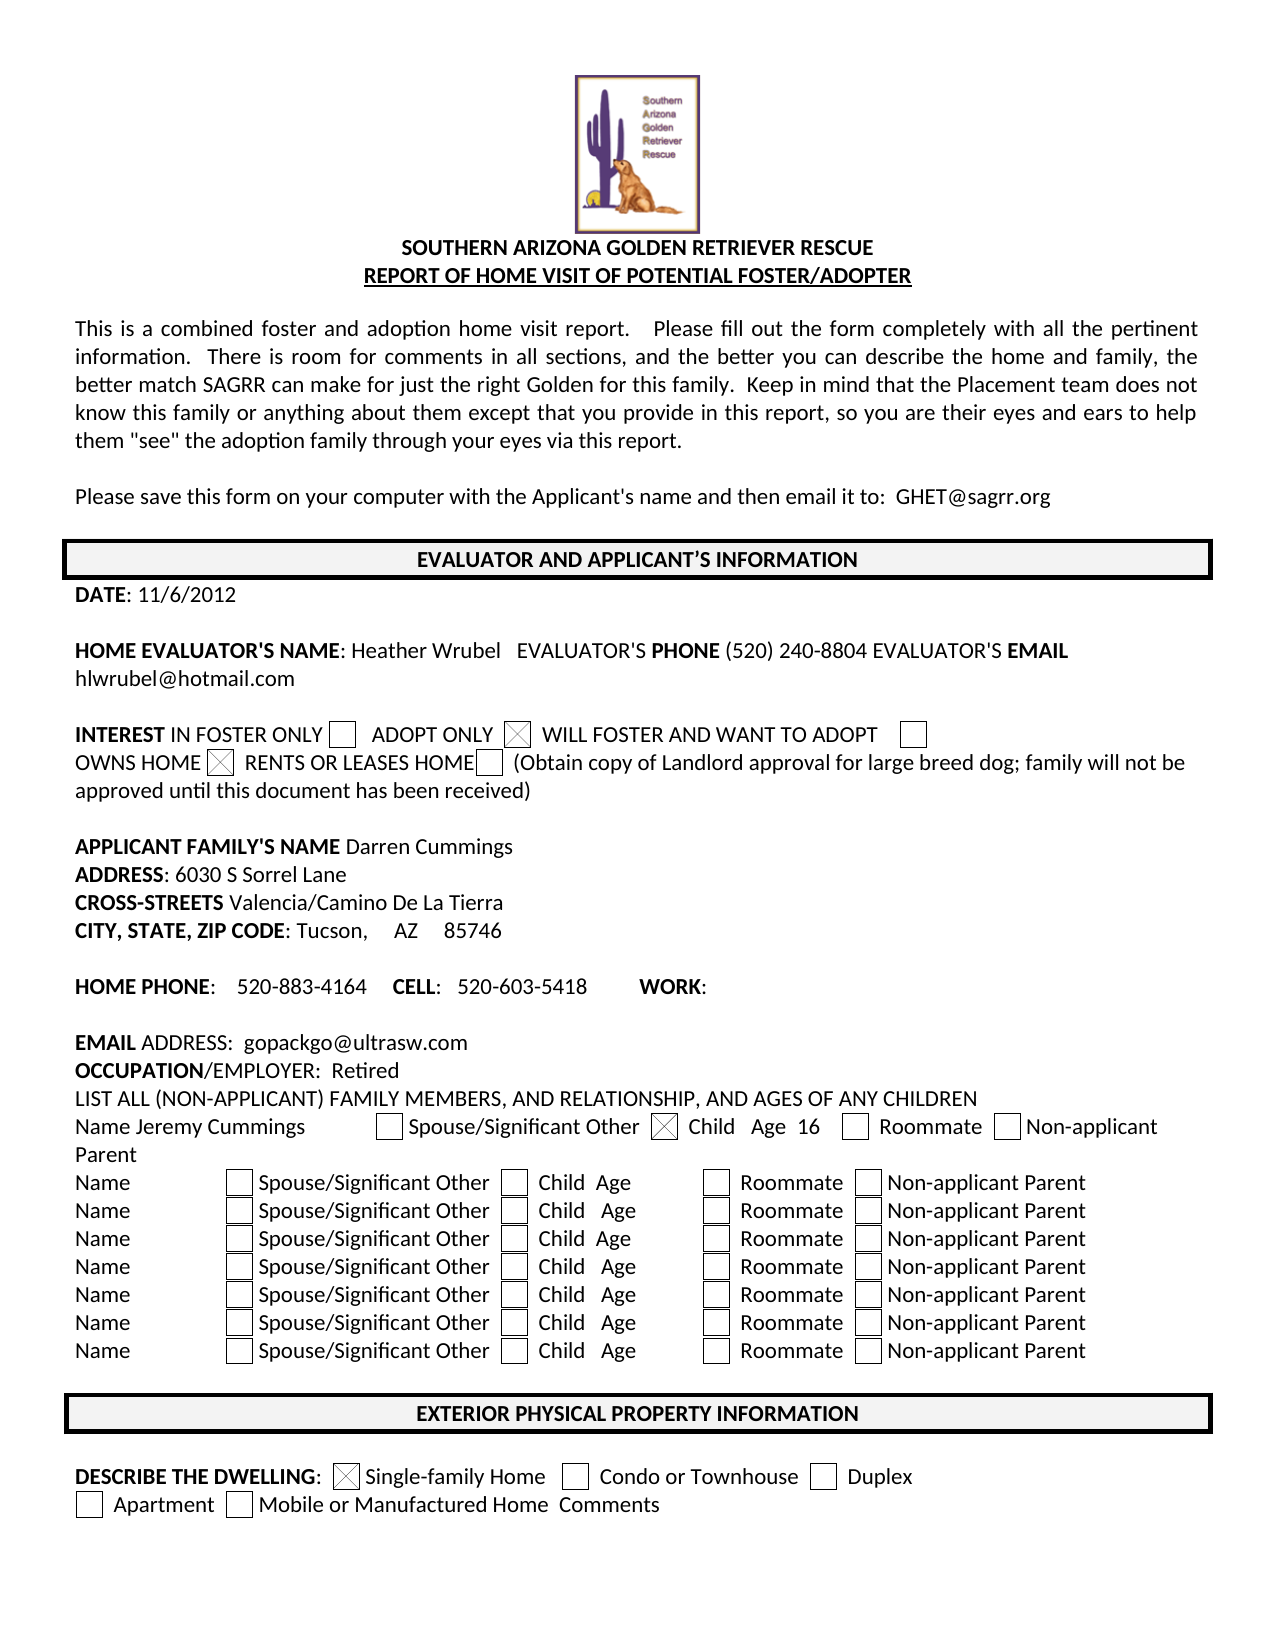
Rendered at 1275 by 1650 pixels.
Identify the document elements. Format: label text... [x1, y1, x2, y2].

text OCCUPATION/EMPLOYER: Retired [75, 1056, 1200, 1084]
text CROSS-STREETS Valencia/Camino De La Tierra [75, 888, 1200, 916]
text OWNS HOME RENTS OR LEASES HOME (Obtain copy of Landlord approval for large breed dog; family will not be approved until this document has been received) [75, 748, 1200, 804]
text REPORT OF HOME VISIT OF POTENTIAL FOSTER/ADOPTER [75, 261, 1200, 289]
text LIST (NON-APPLICANT) FAMILY MEMBERS, RELATIONSHIP, AGES OF ANY CHILDREN [75, 1084, 1200, 1112]
text GOLDEN RETRIEVER RESCUE [75, 233, 1200, 261]
text Name Jeremy Cummings Spouse/Significant Other Child Age 16 Roommate Non-applicant Parent [75, 1112, 1200, 1168]
text Apartment or Manufactured Home Comments [75, 1490, 1200, 1518]
text Name Spouse/Significant Other Child Age Roommate Non-applicant Parent [253, 1281, 501, 1308]
text Name Spouse/Significant Other Child Age Roommate Non-applicant Parent [528, 1281, 703, 1308]
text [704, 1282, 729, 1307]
text HOME PHONE: 520-883-4164 : 520-603-5418 : [75, 972, 1200, 1000]
text This is a combined foster and adoption home visit report. Please fill out the form completely with all the pertinent information. There is room for comments in all sections, and the better you can describe the home and family, the better match SAGRR can make for just the right Golden for this family. Keep in mind that the Placement team does not know this family or anything about them except that you provide in this report, so you are their eyes and ears to help them "see" the adoption family through your eyes via this report. [75, 314, 1200, 454]
text EVALUATOR APPLICANT’S INFORMATION [67, 543, 1208, 575]
text HOME EVALUATOR'S NAME: Heather Wrubel EVALUATOR'S PHONE (520) 240-8804 EVALUATOR'S EMAIL hlwrubel@hotmail.com [75, 636, 1200, 692]
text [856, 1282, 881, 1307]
picture [574, 75, 701, 234]
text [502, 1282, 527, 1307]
text EXTERIOR PHYSICAL PROPERTY INFORMATION [69, 1397, 1208, 1429]
text INTEREST IN FOSTER ONLY ADOPT ONLY WILL FOSTER WANT TO ADOPT [75, 720, 1200, 748]
text Name Spouse/Significant Other Child Age Roommate Non-applicant Parent [75, 1308, 1200, 1337]
text Name Spouse/Significant Other Child Age Roommate Non-applicant Parent [75, 1252, 1200, 1281]
text Name Spouse/Significant Other Child Age Roommate Non-applicant Parent [75, 1168, 1200, 1196]
text Name Spouse/Significant Other Child Age Roommate Non-applicant Parent [75, 1337, 1200, 1364]
text Name Spouse/Significant Other Child Age Roommate Non-applicant Parent [75, 1224, 1200, 1252]
text ADDRESS: 6030 S Sorrel Lane [75, 860, 1200, 888]
text APPLICANT FAMILY'S NAME Darren Cummings [75, 832, 1200, 860]
text , STATE, ZIP CODE: Tucson, AZ 85746 [75, 916, 1200, 944]
text DATE: 11/6/2012 [75, 580, 1200, 608]
text Please save this form on your computer with the Applicant's name and then email it to: GHET@sagrr.org [75, 482, 1200, 510]
text EMAIL ADDRESS: gopackgo@ultrasw.com [75, 1028, 1200, 1056]
text DESCRIBE THE DWELLING: Single-family Home Condo or Townhouse Duplex [75, 1462, 1200, 1490]
text Name Spouse/Significant Other Child Age Roommate Non-applicant Parent [75, 1196, 1200, 1224]
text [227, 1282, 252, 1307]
text Name Spouse/Significant Other Child Age Roommate Non-applicant Parent [882, 1281, 1200, 1308]
